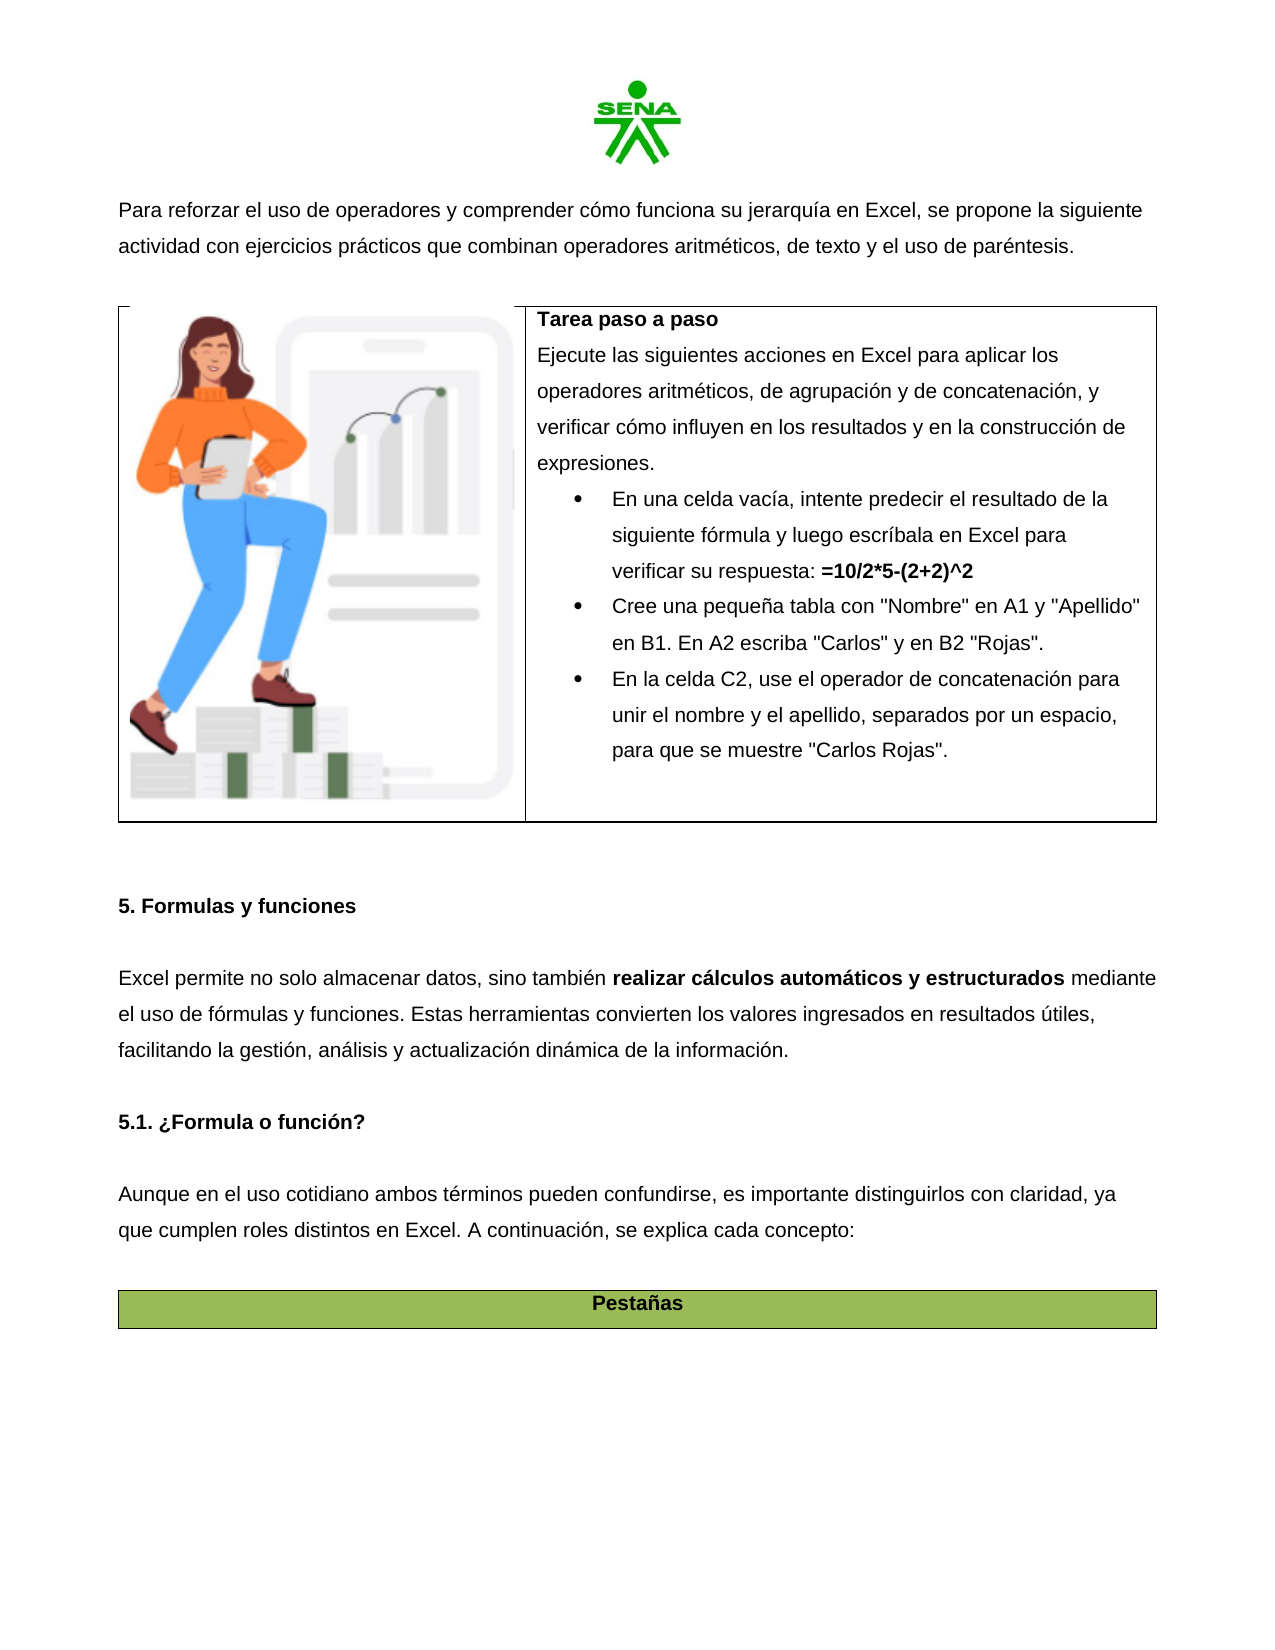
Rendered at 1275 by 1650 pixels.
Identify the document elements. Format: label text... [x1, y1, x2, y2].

table_header Tarea paso a paso Ejecute las siguientes acciones en Excel para aplicar los operadores aritméticos, de agrupación y de concatenación, y verificar cómo influyen en los resultados y en la construcción de expresiones. En una celda vacía, intente predecir el resultado de la siguiente fórmula y luego escríbala en Excel para verificar su respuesta: =10/2*5-(2+2)^2 Cree una pequeña tabla con "Nombre" en A1 y "Apellido" en B1. En A2 escriba "Carlos" y en B2 "Rojas". En la celda C2, use el operador de concatenación para unir el nombre y el apellido, separados por un espacio, para que se muestre "Carlos Rojas". [526, 307, 1156, 821]
picture [129, 306, 515, 809]
text Excel permite no solo almacenar datos, sino también realizar cálculos automáticos y estructurados mediante el uso de fórmulas y funciones. Estas herramientas convierten los valores ingresados en resultados útiles, facilitando la gestión, análisis y actualización dinámica de la información. [118, 966, 1157, 1062]
text Para reforzar el uso de operadores y comprender cómo funciona su jerarquía en Excel, se propone la siguiente actividad con ejercicios prácticos que combinan operadores aritméticos, de texto y el uso de paréntesis. [118, 198, 1157, 258]
text 5.1. ¿Formula o función? [118, 1110, 1157, 1134]
text Aunque en el uso cotidiano ambos términos pueden confundirse, es importante distinguirlos con claridad, ya que cumplen roles distintos en Excel. A continuación, se explica cada concepto: [118, 1182, 1157, 1242]
table_header [119, 307, 525, 821]
picture [588, 75, 687, 172]
text 5. Formulas y funciones [118, 894, 1157, 918]
table_header Pestañas [119, 1291, 1156, 1328]
